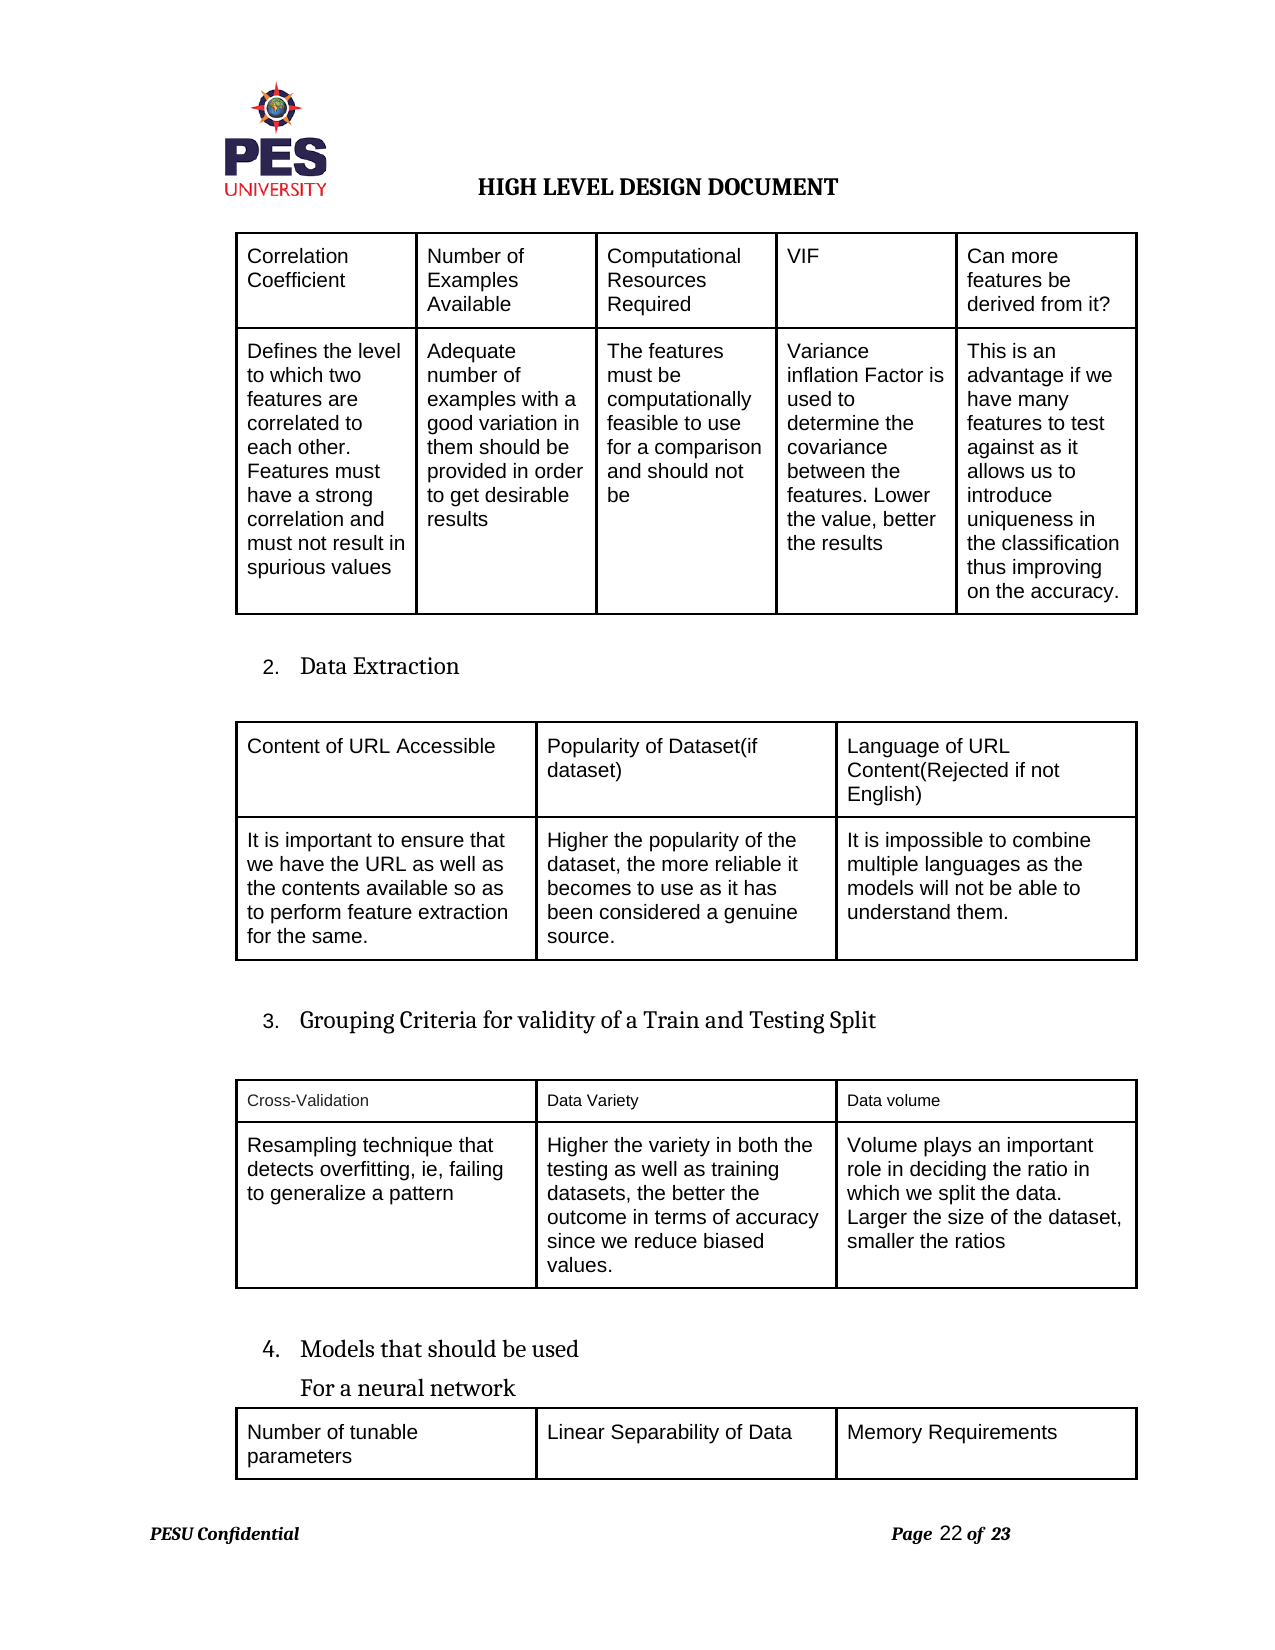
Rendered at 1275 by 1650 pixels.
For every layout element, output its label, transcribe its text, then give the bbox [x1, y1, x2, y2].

table_cell Variance inflation Factor is used to determine the covariance between the features. Lower the value, better the results [778, 329, 955, 613]
list Data Extraction [225, 652, 1125, 680]
table_header Language of URL Content(Rejected if not English) [838, 723, 1135, 816]
table_header Popularity of Dataset(if dataset) [538, 723, 835, 816]
table_header Computational Resources Required [598, 234, 775, 327]
table_cell Volume plays an important role in deciding the ratio in which we split the data. Larger the size of the dataset, smaller the ratios [838, 1123, 1135, 1287]
table_cell Higher the popularity of the dataset, the more reliable it becomes to use as it has been considered a genuine source. [538, 818, 835, 958]
picture [225, 81, 327, 196]
table_header Content of URL Accessible [238, 723, 535, 816]
table_cell It is impossible to combine multiple languages as the models will not be able to understand them. [838, 818, 1135, 958]
table_header Data Variety [538, 1081, 835, 1121]
table_cell Defines the level to which two features are correlated to each other. Features must have a strong correlation and must not result in spurious values [238, 329, 415, 613]
table_header Can more features be derived from it? [958, 234, 1135, 327]
table_header Memory Requirements [838, 1409, 1135, 1478]
table_header Number of Examples Available [418, 234, 595, 327]
table_cell Adequate number of examples with a good variation in them should be provided in order to get desirable results [418, 329, 595, 613]
table_header VIF [778, 234, 955, 327]
list Models that should be used [225, 1335, 1125, 1363]
table_header Number of tunable parameters [238, 1409, 535, 1478]
table_cell This is an advantage if we have many features to test against as it allows us to introduce uniqueness in the classification thus improving on the accuracy. [958, 329, 1135, 613]
table_cell It is important to ensure that we have the URL as well as the contents available so as to perform feature extraction for the same. [238, 818, 535, 958]
table_header Data volume [838, 1081, 1135, 1121]
table_header Cross-Validation [238, 1081, 535, 1121]
table_header Linear Separability of Data [538, 1409, 835, 1478]
table_cell Higher the variety in both the testing as well as training datasets, the better the outcome in terms of accuracy since we reduce biased values. [538, 1123, 835, 1287]
text For a neural network [225, 1374, 1125, 1403]
table_cell The features must be computationally feasible to use for a comparison and should not be [598, 329, 775, 613]
list Grouping Criteria for validity of a Train and Testing Split [225, 1006, 1125, 1035]
table_header Correlation Coefficient [238, 234, 415, 327]
table_cell Resampling technique that detects overfitting, ie, failing to generalize a pattern [238, 1123, 535, 1287]
